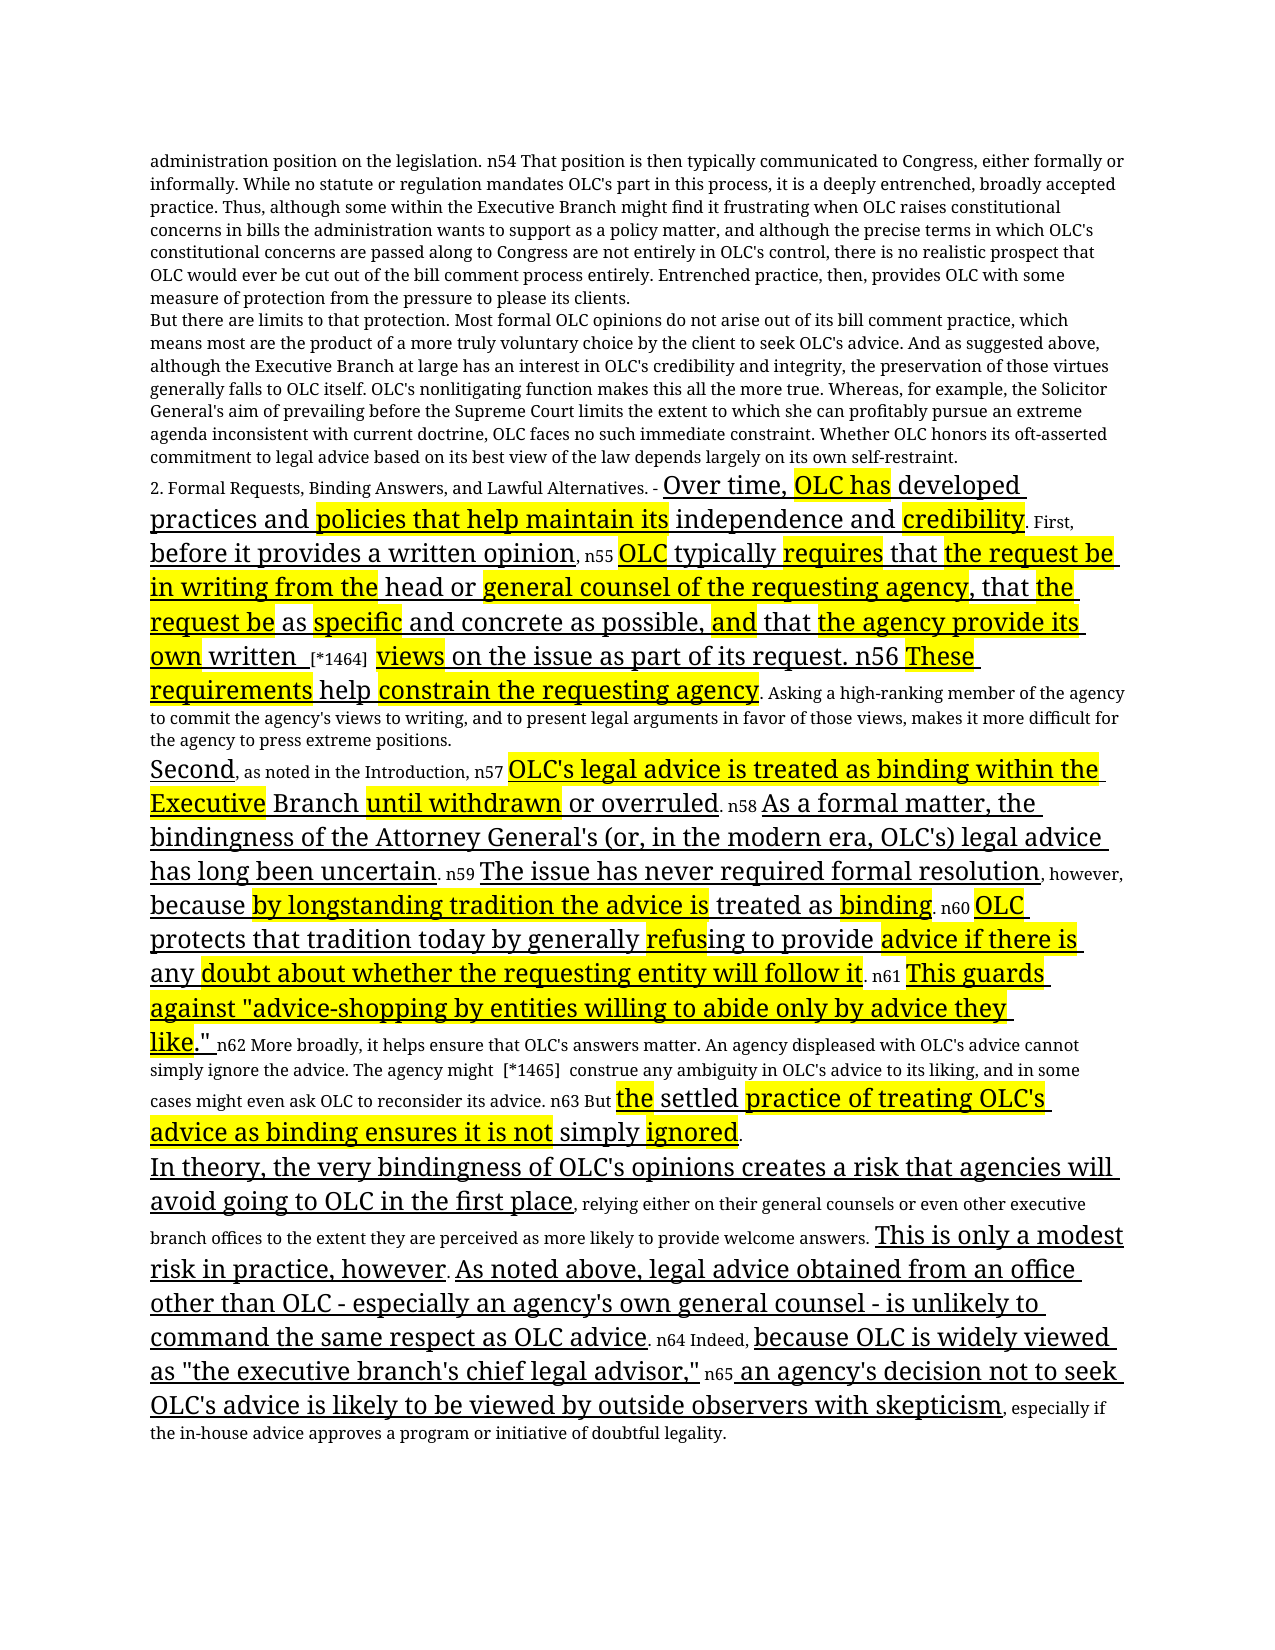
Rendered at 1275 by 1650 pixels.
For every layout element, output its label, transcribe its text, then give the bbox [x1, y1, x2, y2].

text Second, as noted in the Introduction, n57 OLC's legal advice is treated as binding within the Executive Branch until withdrawn or overruled. n58 As a formal matter, the bindingness of the Attorney General's (or, in the modern era, OLC's) legal advice has long been uncertain. n59 The issue has never required formal resolution, however, because by longstanding tradition the advice is treated as binding. n60 OLC protects that tradition today by generally refusing to provide advice if there is any doubt about whether the requesting entity will follow it. n61 This guards against "advice-shopping by entities willing to abide only by advice they like." n62 More broadly, it helps ensure that OLC's answers matter. An agency displeased with OLC's advice cannot simply ignore the advice. The agency might [*1465] construe any ambiguity in OLC's advice to its liking, and in some cases might even ask OLC to reconsider its advice. n63 But the settled practice of treating OLC's advice as binding ensures it is not simply ignored. [150, 752, 1125, 1149]
text 2. Formal Requests, Binding Answers, and Lawful Alternatives. - Over time, OLC has developed practices and policies that help maintain its independence and credibility. First, before it provides a written opinion, n55 OLC typically requires that the request be in writing from the head or general counsel of the requesting agency, that the request be as specific and concrete as possible, and that the agency provide its own written [*1464] views on the issue as part of its request. n56 These requirements help constrain the requesting agency. Asking a high-ranking member of the agency to commit the agency's views to writing, and to present legal arguments in favor of those views, makes it more difficult for the agency to press extreme positions. [150, 468, 1125, 752]
text But there are limits to that protection. Most formal OLC opinions do not arise out of its bill comment practice, which means most are the product of a more truly voluntary choice by the client to seek OLC's advice. And as suggested above, although the Executive Branch at large has an interest in OLC's credibility and integrity, the preservation of those virtues generally falls to OLC itself. OLC's nonlitigating function makes this all the more true. Whereas, for example, the Solicitor General's aim of prevailing before the Supreme Court limits the extent to which she can profitably pursue an extreme agenda inconsistent with current doctrine, OLC faces no such immediate constraint. Whether OLC honors its oft-asserted commitment to legal advice based on its best view of the law depends largely on its own self-restraint. [150, 309, 1125, 468]
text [150, 150, 1125, 309]
text In theory, the very bindingness of OLC's opinions creates a risk that agencies will avoid going to OLC in the first place, relying either on their general counsels or even other executive branch offices to the extent they are perceived as more likely to provide welcome answers. This is only a modest risk in practice, however. As noted above, legal advice obtained from an office other than OLC - especially an agency's own general counsel - is unlikely to command the same respect as OLC advice. n64 Indeed, because OLC is widely viewed as "the executive branch's chief legal advisor," n65 an agency's decision not to seek OLC's advice is likely to be viewed by outside observers with skepticism, especially if the in-house advice approves a program or initiative of doubtful legality. [150, 1149, 1125, 1444]
